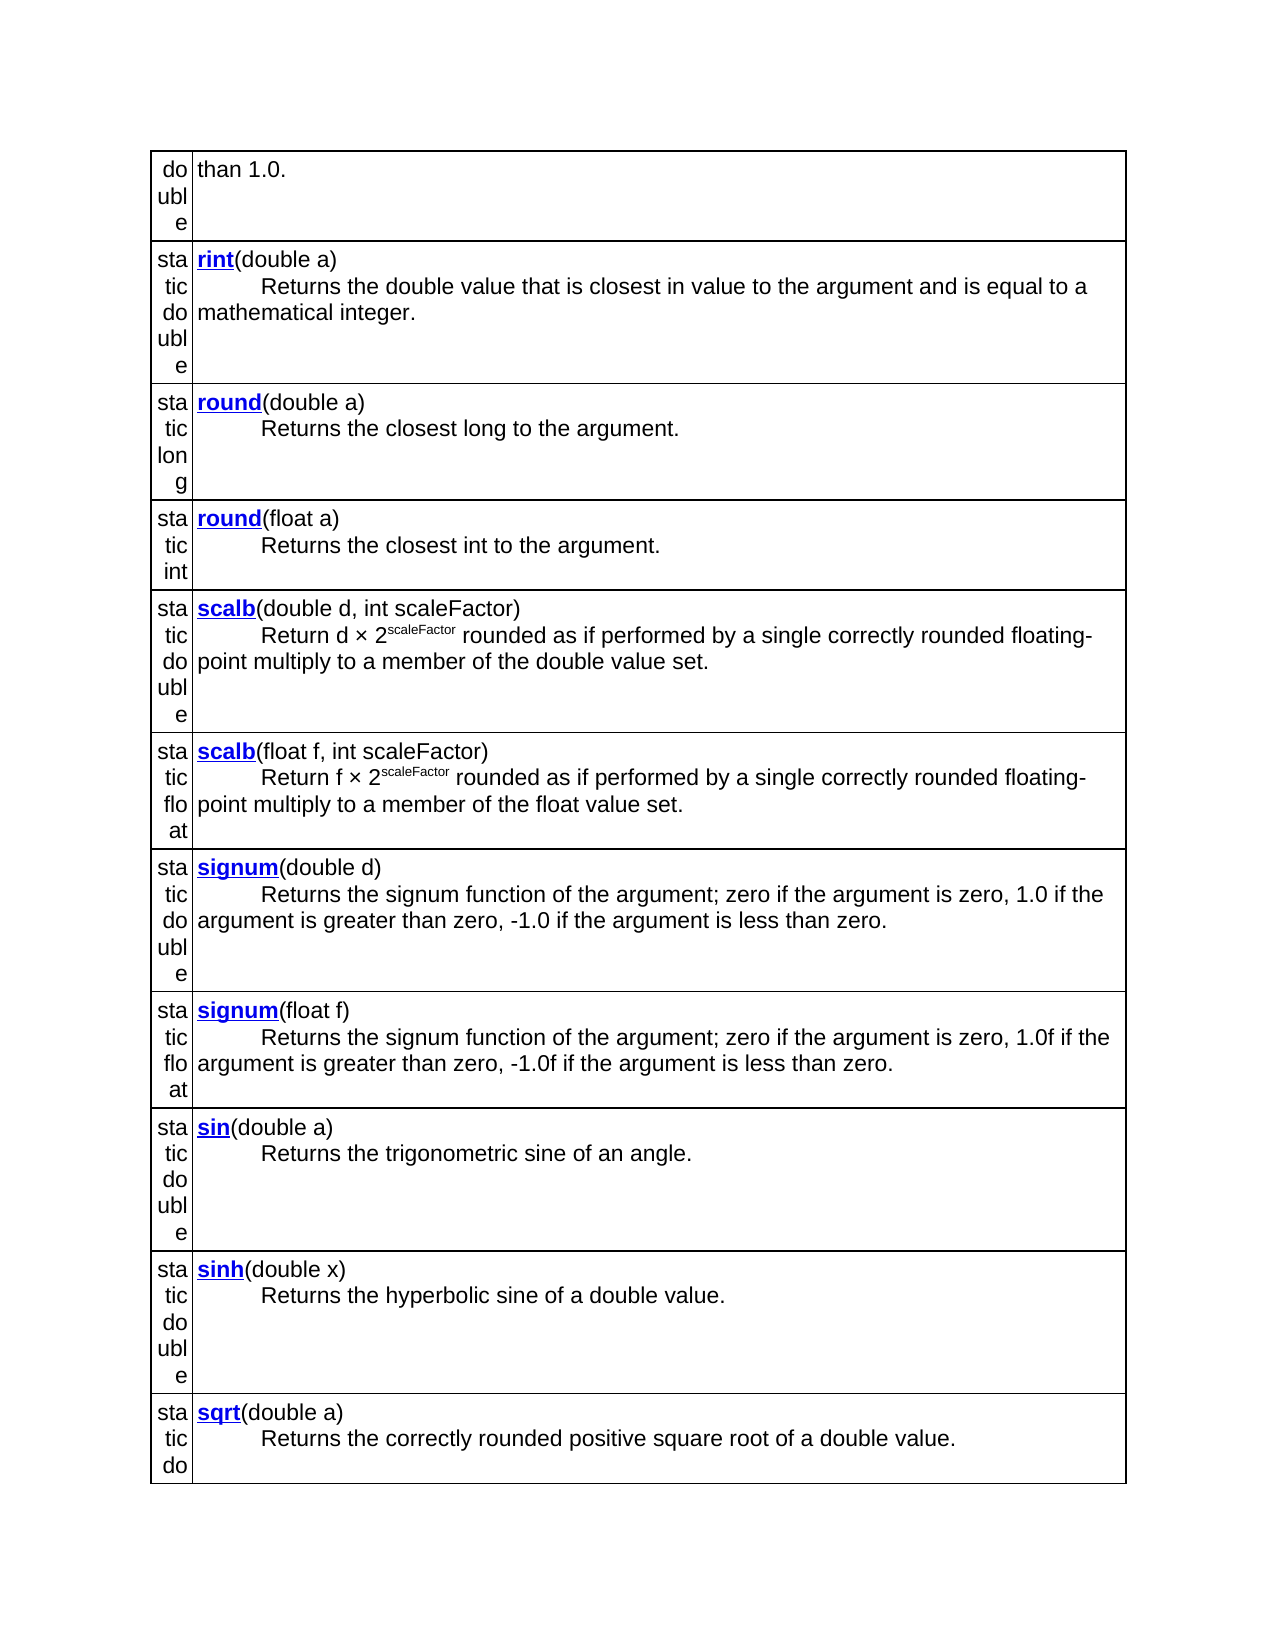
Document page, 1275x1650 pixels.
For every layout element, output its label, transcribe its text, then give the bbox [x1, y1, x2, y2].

table_cell round(double a) Returns the closest long to the argument. [193, 384, 1125, 499]
table_cell rint(double a) Returns the double value that is closest in value to the argument and is equal to a mathematical integer. [193, 242, 1125, 383]
table_cell static double [152, 152, 192, 240]
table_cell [193, 152, 1125, 240]
table_cell sinh(double x) Returns the hyperbolic sine of a double value. [193, 1252, 1125, 1393]
table_cell static double [152, 1394, 192, 1483]
table_cell static double [152, 242, 192, 383]
table_cell static float [152, 733, 192, 848]
table_cell signum(float f) Returns the signum function of the argument; zero if the argument is zero, 1.0f if the argument is greater than zero, -1.0f if the argument is less than zero. [193, 992, 1125, 1107]
table_cell signum(double d) Returns the signum function of the argument; zero if the argument is zero, 1.0 if the argument is greater than zero, -1.0 if the argument is less than zero. [193, 850, 1125, 991]
table_cell scalb(float f, int scaleFactor) Return f × 2scaleFactor rounded as if performed by a single correctly rounded floating-point multiply to a member of the float value set. [193, 733, 1125, 848]
table_cell sin(double a) Returns the trigonometric sine of an angle. [193, 1109, 1125, 1250]
table_cell static int [152, 501, 192, 589]
table_cell static double [152, 850, 192, 991]
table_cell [193, 1394, 1125, 1483]
table_cell scalb(double d, int scaleFactor) Return d × 2scaleFactor rounded as if performed by a single correctly rounded floating-point multiply to a member of the double value set. [193, 591, 1125, 732]
table_cell static float [152, 992, 192, 1107]
table_cell static long [152, 384, 192, 499]
table_cell round(float a) Returns the closest int to the argument. [193, 501, 1125, 589]
table_cell static double [152, 1252, 192, 1393]
table_cell static double [152, 591, 192, 732]
table_cell static double [152, 1109, 192, 1250]
